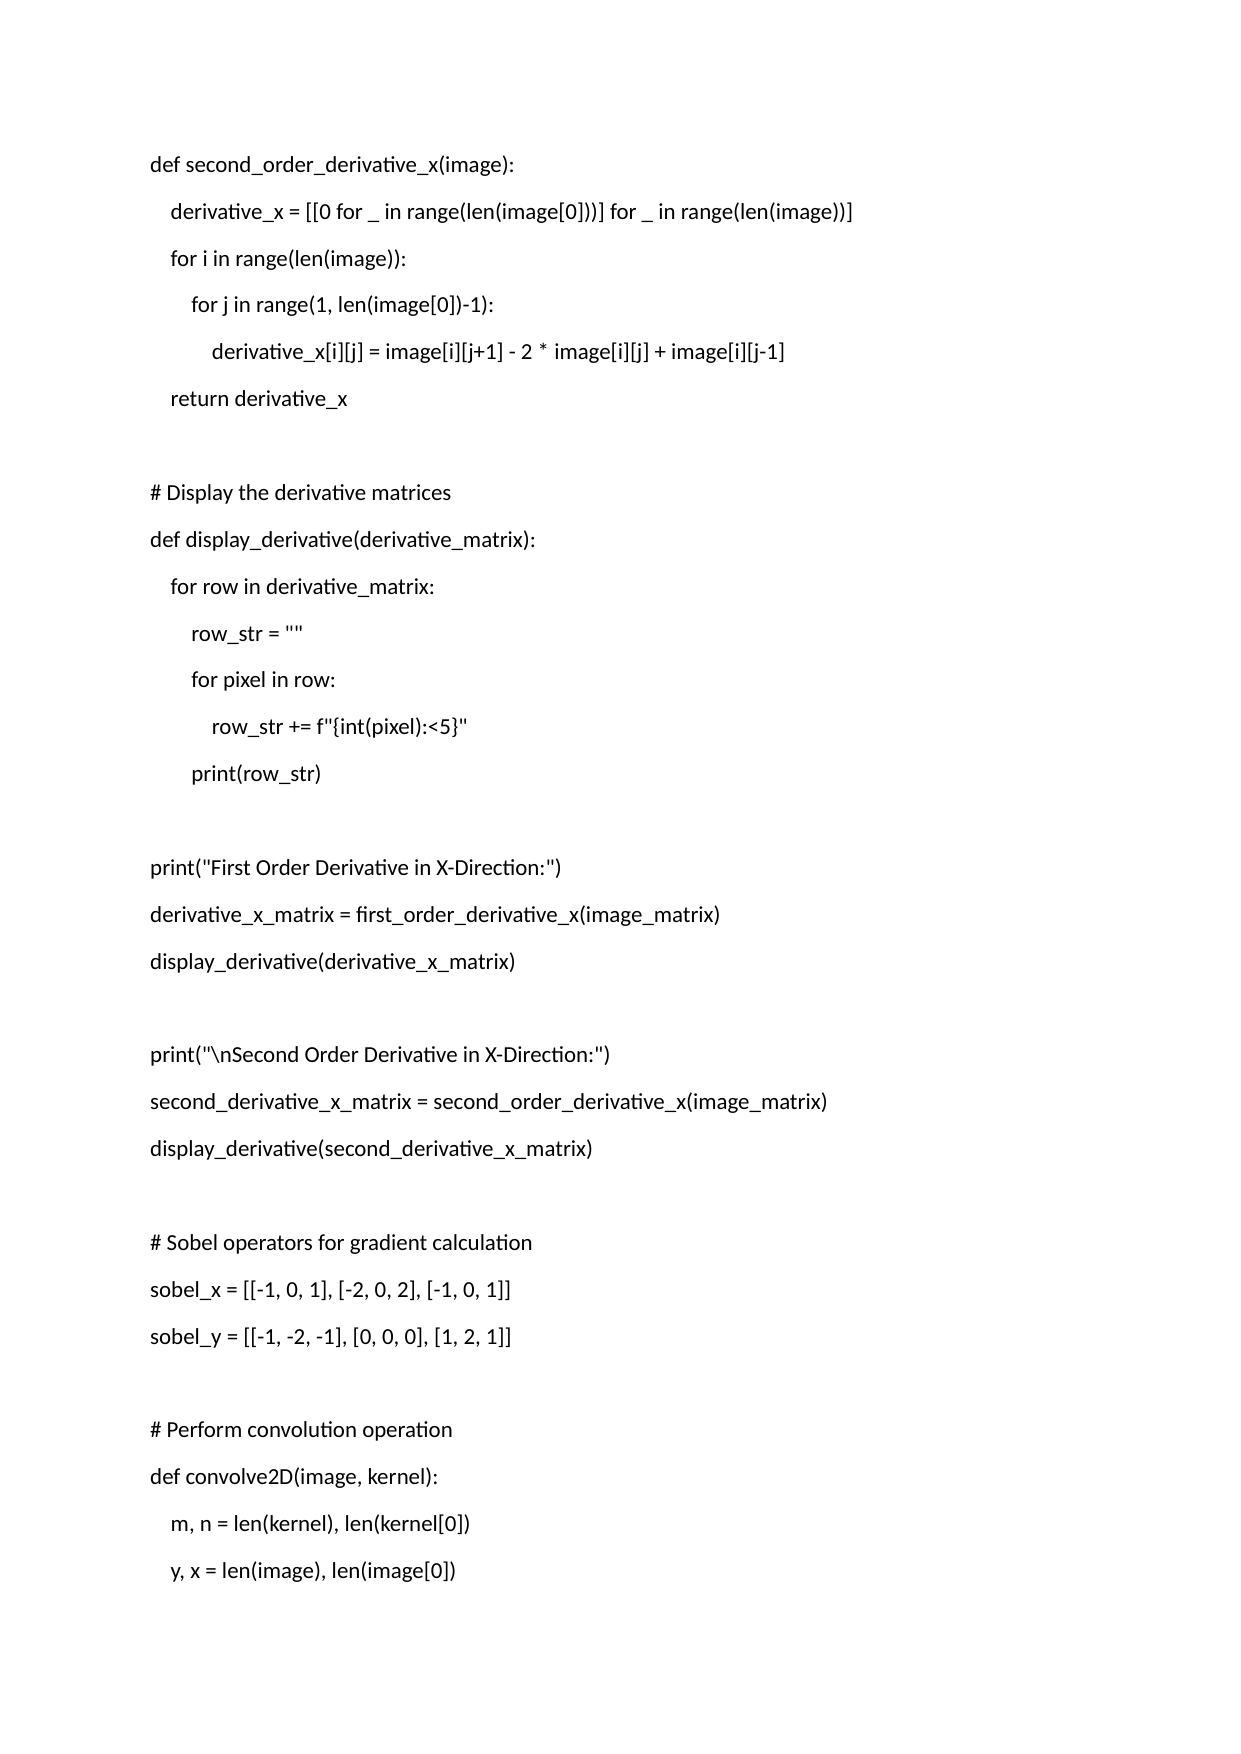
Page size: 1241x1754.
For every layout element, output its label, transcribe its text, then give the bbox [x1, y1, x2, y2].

text for pixel in row: [150, 666, 1090, 694]
text def convolve2D(image, kernel): [150, 1462, 1090, 1491]
text y, x = len(image), len(image[0]) [150, 1556, 1090, 1584]
text sobel_y = [[-1, -2, -1], [0, 0, 0], [1, 2, 1]] [150, 1322, 1090, 1350]
text row_str = "" [150, 619, 1090, 647]
text derivative_x = [[0 for _ in range(len(image[0]))] for _ in range(len(image))] [150, 197, 1090, 225]
text row_str += f"{int(pixel):<5}" [150, 712, 1090, 741]
text display_derivative(second_derivative_x_matrix) [150, 1134, 1090, 1162]
text def second_order_derivative_x(image): [150, 150, 1090, 178]
text derivative_x[i][j] = image[i][j+1] - 2 * image[i][j] + image[i][j-1] [150, 337, 1090, 366]
text m, n = len(kernel), len(kernel[0]) [150, 1509, 1090, 1537]
text print(row_str) [150, 759, 1090, 787]
text second_derivative_x_matrix = second_order_derivative_x(image_matrix) [150, 1087, 1090, 1116]
text print("First Order Derivative in X-Direction:") [150, 853, 1090, 881]
text for j in range(1, len(image[0])-1): [150, 291, 1090, 319]
text return derivative_x [150, 384, 1090, 412]
text derivative_x_matrix = first_order_derivative_x(image_matrix) [150, 900, 1090, 928]
text def display_derivative(derivative_matrix): [150, 525, 1090, 553]
text # Perform convolution operation [150, 1416, 1090, 1444]
text sobel_x = [[-1, 0, 1], [-2, 0, 2], [-1, 0, 1]] [150, 1275, 1090, 1303]
text for row in derivative_matrix: [150, 572, 1090, 600]
text for i in range(len(image)): [150, 244, 1090, 272]
text print("\nSecond Order Derivative in X-Direction:") [150, 1041, 1090, 1069]
text # Sobel operators for gradient calculation [150, 1228, 1090, 1256]
text display_derivative(derivative_x_matrix) [150, 947, 1090, 975]
text # Display the derivative matrices [150, 478, 1090, 506]
